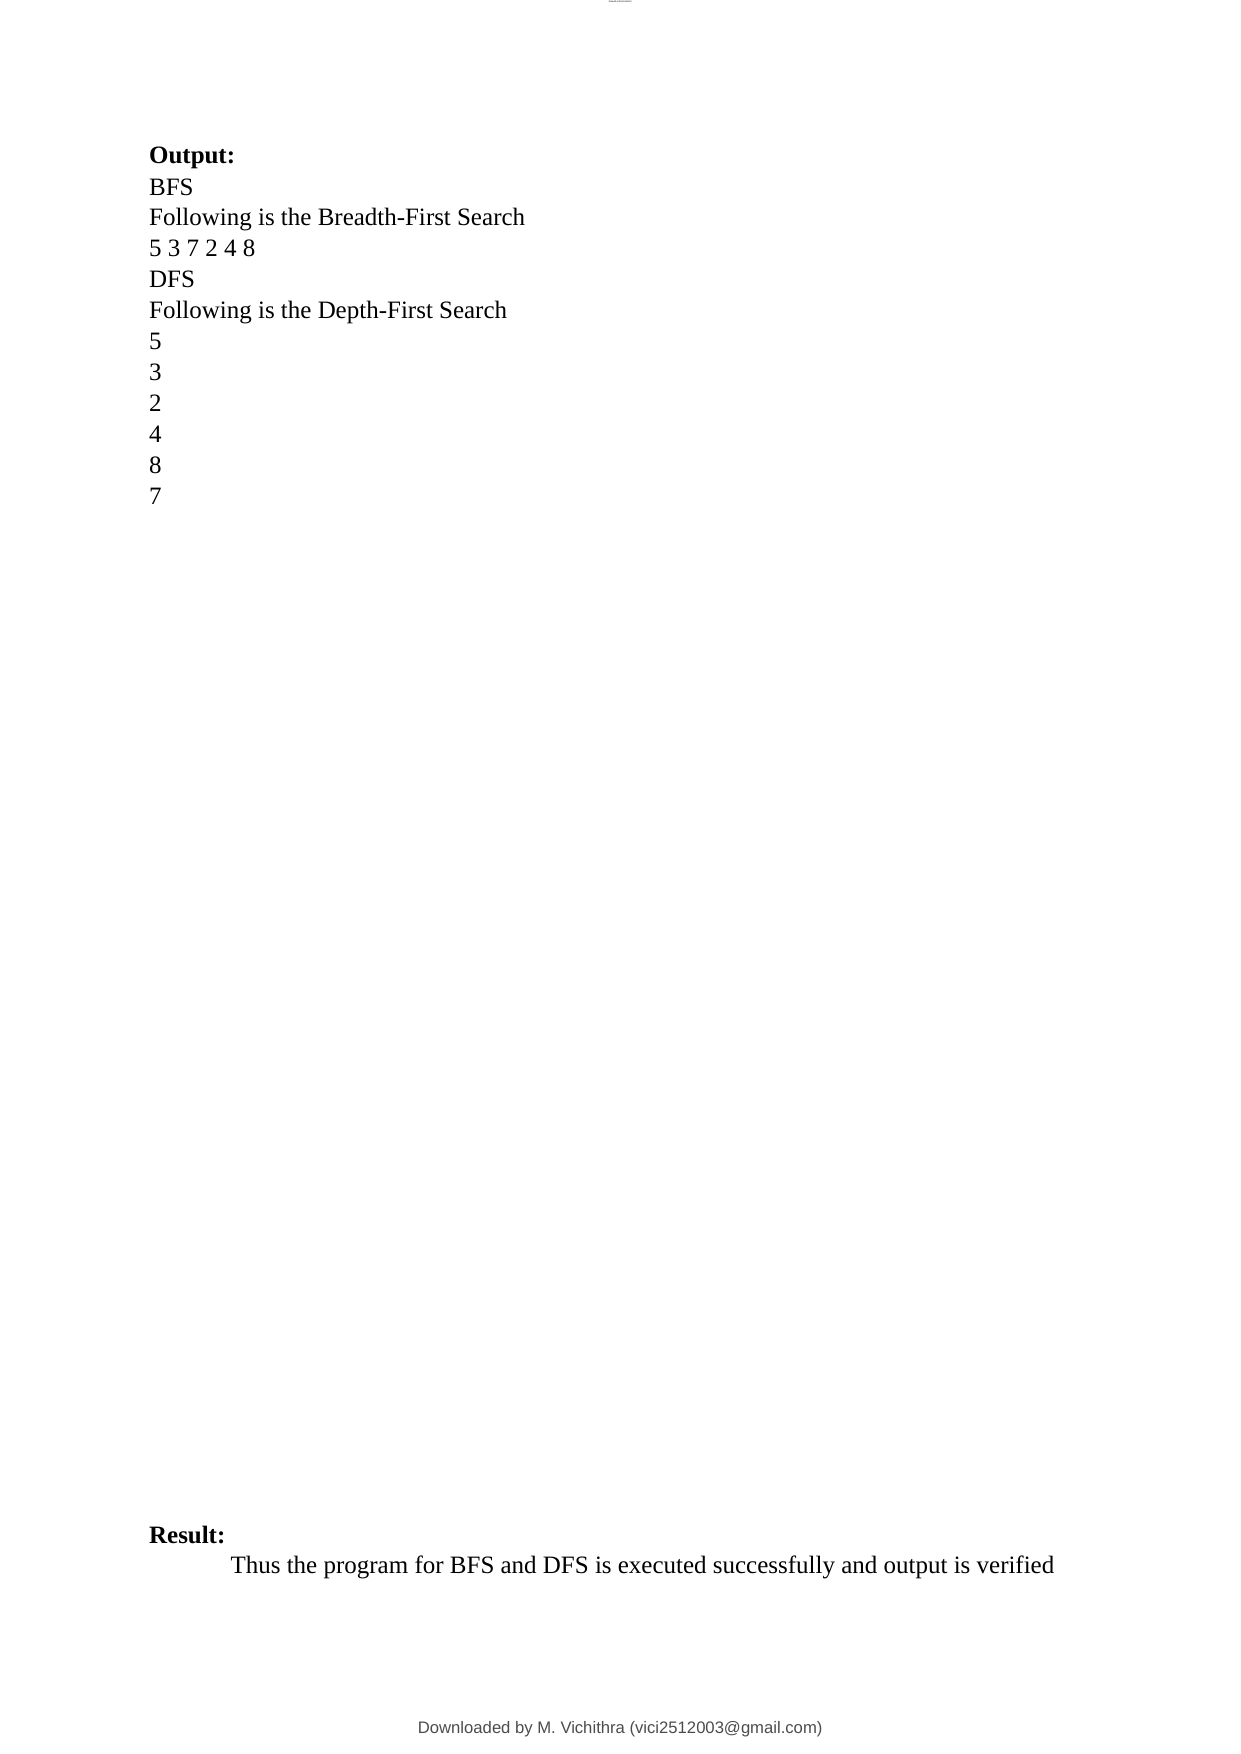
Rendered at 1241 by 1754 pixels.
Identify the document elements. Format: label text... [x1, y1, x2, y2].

text DFS [149, 264, 1087, 293]
text 2 [149, 388, 1087, 417]
text 5 3 7 2 4 8 [149, 233, 1087, 262]
text Following is the Depth-First Search [149, 295, 1087, 324]
text Output: [149, 141, 1087, 169]
text 4 [149, 419, 1087, 448]
text Result: [149, 1520, 1087, 1548]
text 7 [149, 481, 1087, 510]
text Following is the Breadth-First Search [149, 202, 1087, 231]
text 5 [149, 326, 1087, 355]
text BFS [149, 172, 1087, 200]
text Thus the program for BFS and DFS is executed successfully and output is verified [86, 1551, 1054, 1579]
text 8 [149, 450, 1087, 479]
text 3 [149, 357, 1087, 386]
